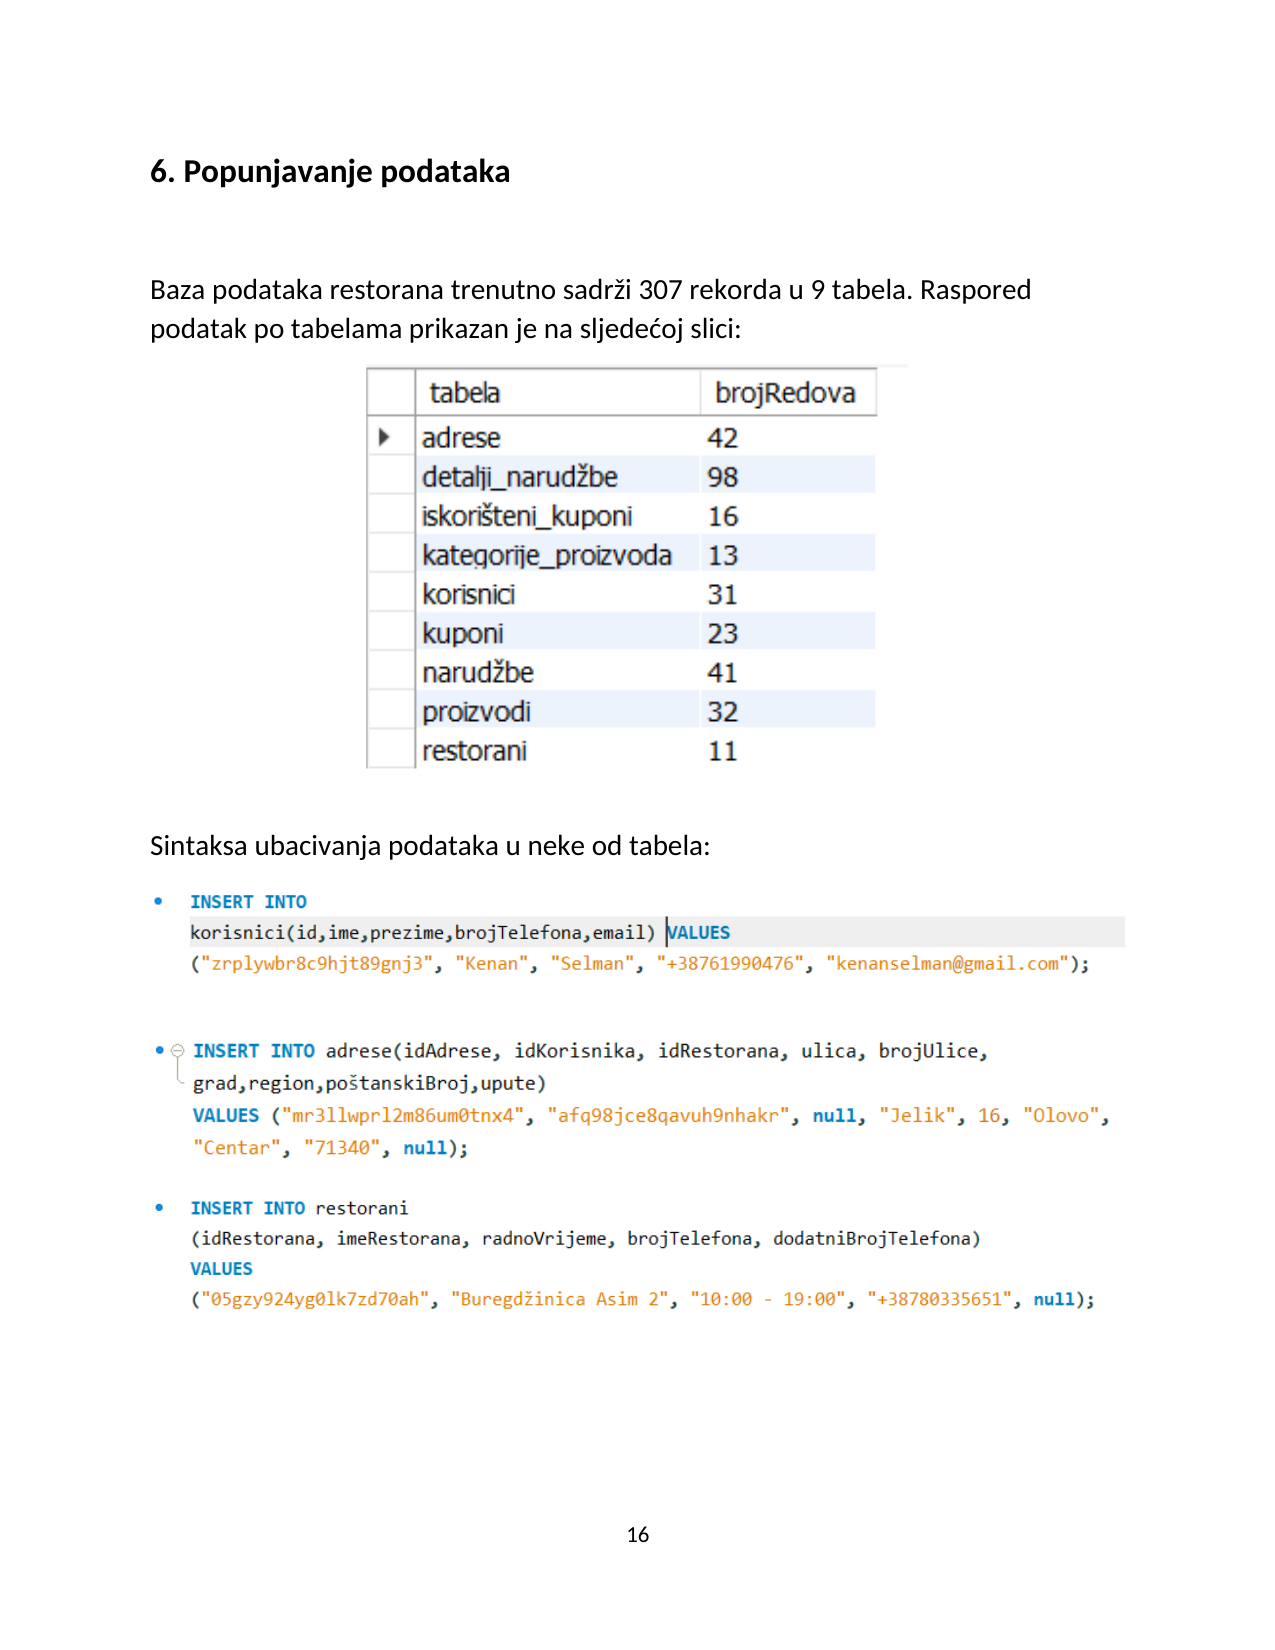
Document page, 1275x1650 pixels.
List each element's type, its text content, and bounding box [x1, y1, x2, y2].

picture [150, 881, 1125, 1016]
text Baza podataka restorana trenutno sadrži 307 rekorda u 9 tabela. Raspored podatak po tabelama prikazan je na sljedećoj slici: [150, 271, 1125, 345]
picture [366, 364, 909, 808]
text 6. Popunjavanje podataka [150, 150, 1125, 191]
text Sintaksa ubacivanja podataka u neke od tabela: [150, 827, 1125, 862]
picture [150, 1034, 1125, 1173]
picture [150, 1191, 1125, 1338]
